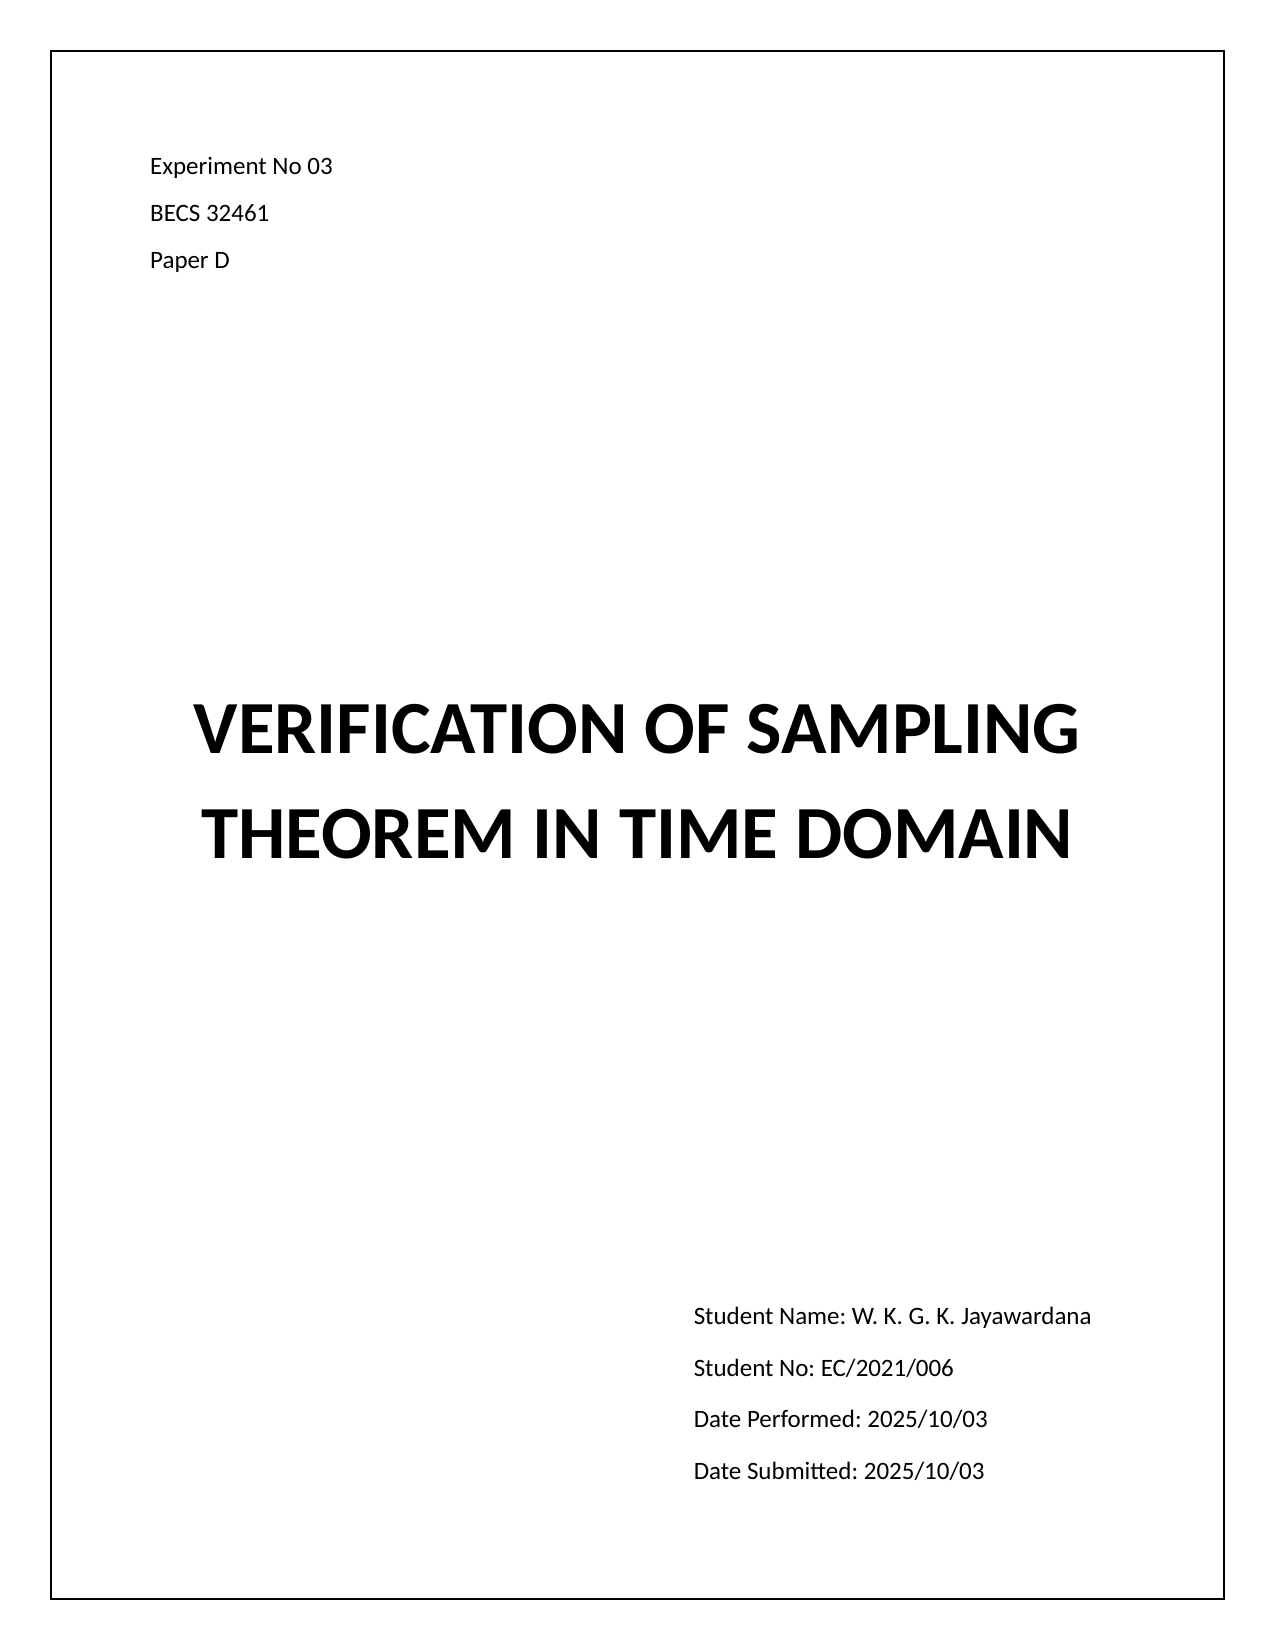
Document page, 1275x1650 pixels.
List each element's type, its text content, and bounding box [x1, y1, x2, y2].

text Paper D [150, 244, 1125, 275]
text Experiment No 03 [150, 150, 1125, 181]
text BECS 32461 [150, 197, 1125, 228]
